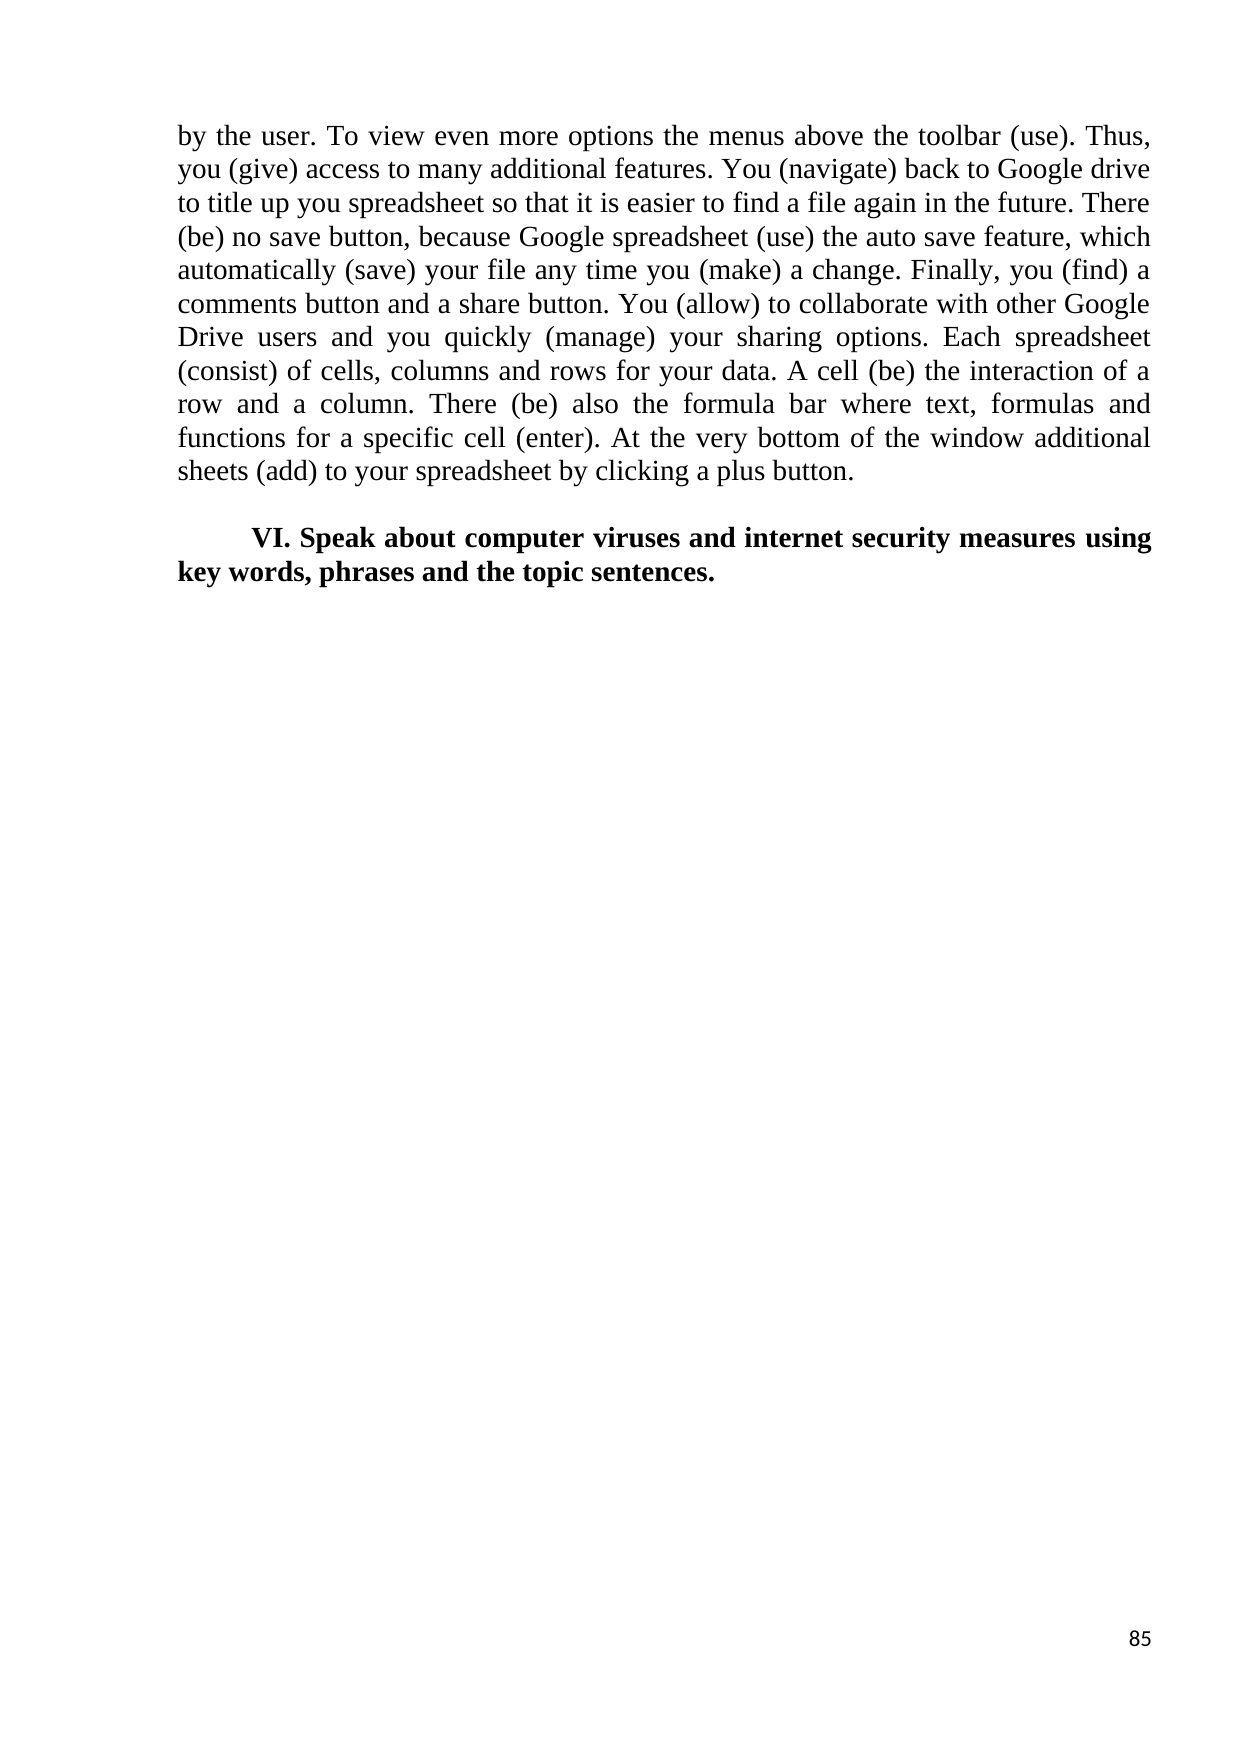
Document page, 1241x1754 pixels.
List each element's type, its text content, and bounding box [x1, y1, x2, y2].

text VI. Speak about computer viruses and internet security measures using key words, phrases and the topic sentences. [177, 521, 1152, 588]
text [177, 118, 1152, 487]
